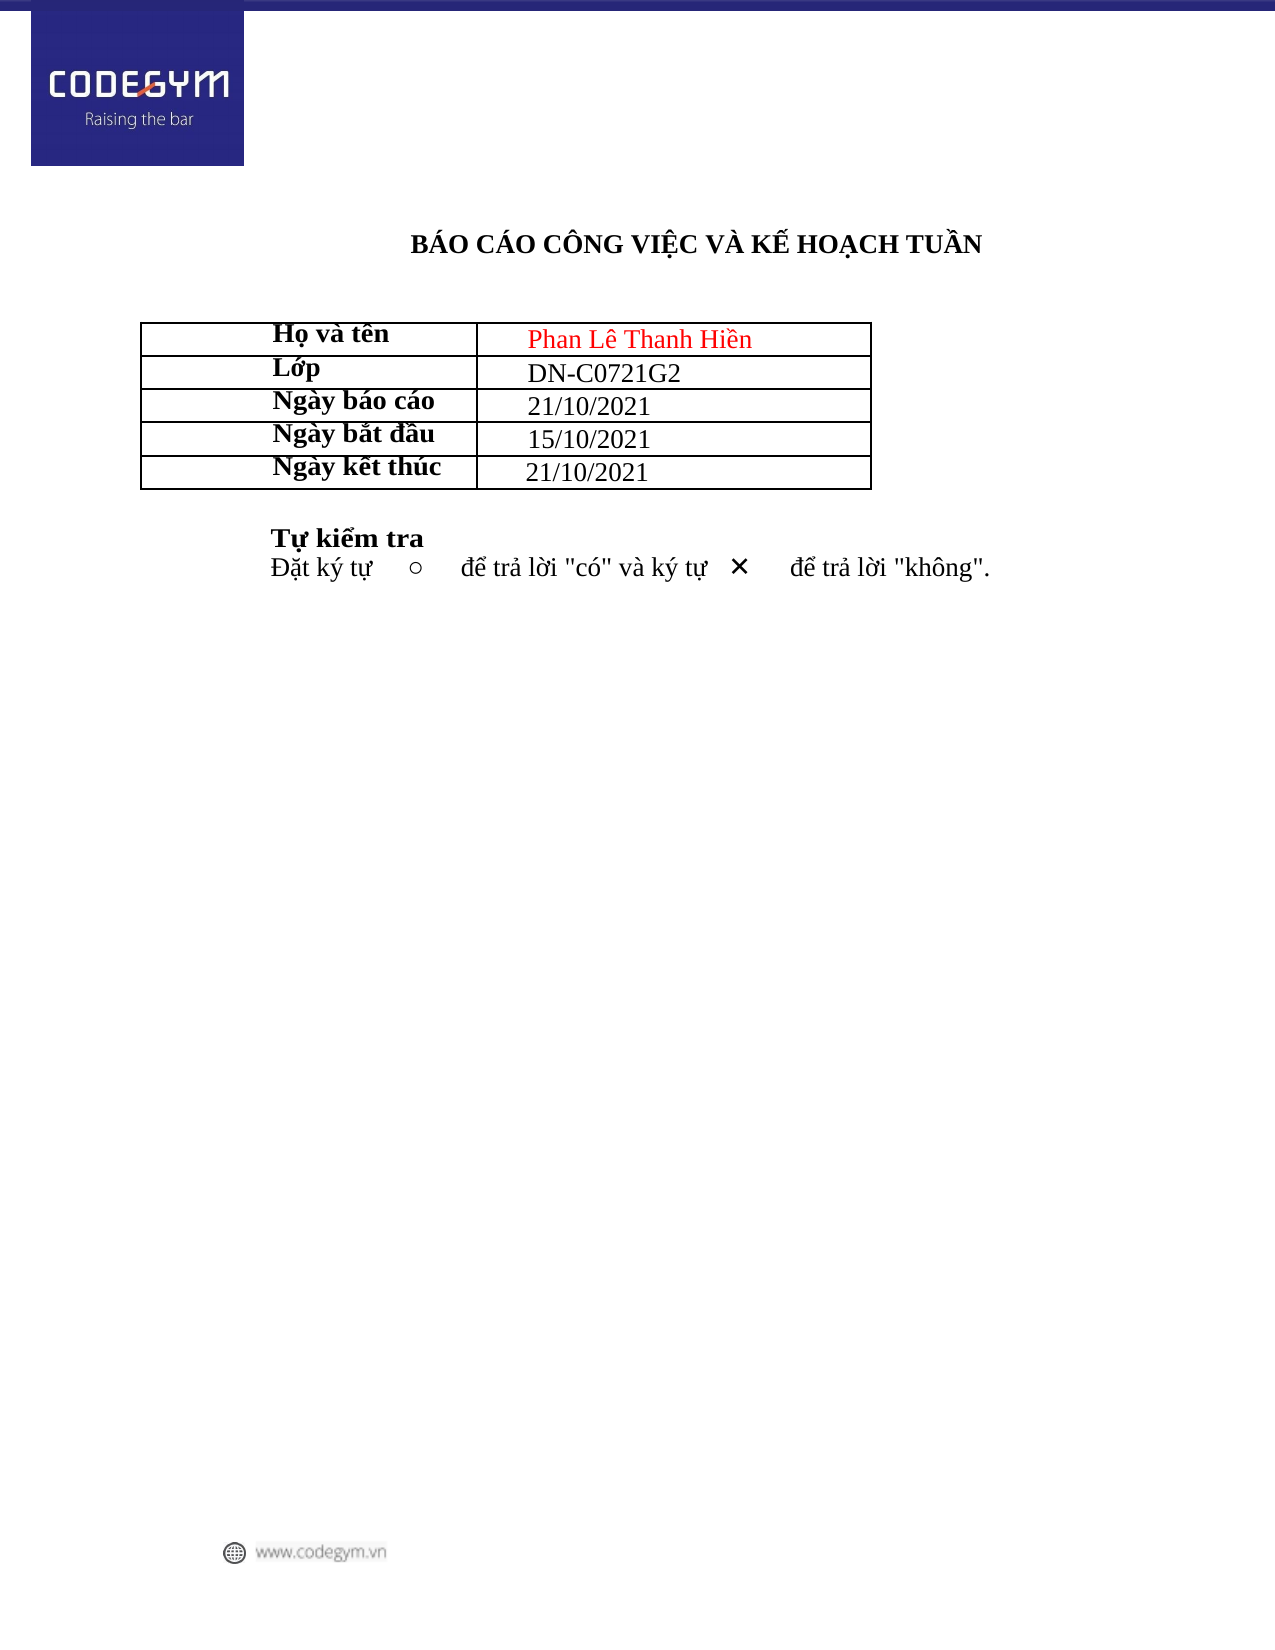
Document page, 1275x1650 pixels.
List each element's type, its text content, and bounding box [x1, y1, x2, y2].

text Đặt ký tự ○ để trả lời "có" và ký tự ✕ để trả lời "không". [270, 554, 1131, 582]
table_cell DN-C0721G2 [478, 357, 870, 388]
table_cell 15/10/2021 [478, 423, 870, 454]
table_cell Ngày kết thúc [142, 457, 476, 488]
table_header Phan Lê Thanh Hiền [478, 324, 870, 355]
table_cell 21/10/2021 [478, 390, 870, 421]
table_cell Ngày bắt đầu [142, 423, 476, 454]
table_cell 21/10/2021 [478, 457, 870, 488]
table_cell Ngày báo cáo [142, 390, 476, 421]
picture [223, 1535, 1246, 1636]
text BÁO CÁO CÔNG VIỆC VÀ KẾ HOẠCH TUẦN [266, 228, 1127, 259]
text Tự kiểm tra [270, 522, 1131, 554]
table_cell Lớp [142, 357, 476, 388]
picture [0, 0, 1275, 166]
table_header Họ và tên [142, 324, 476, 355]
